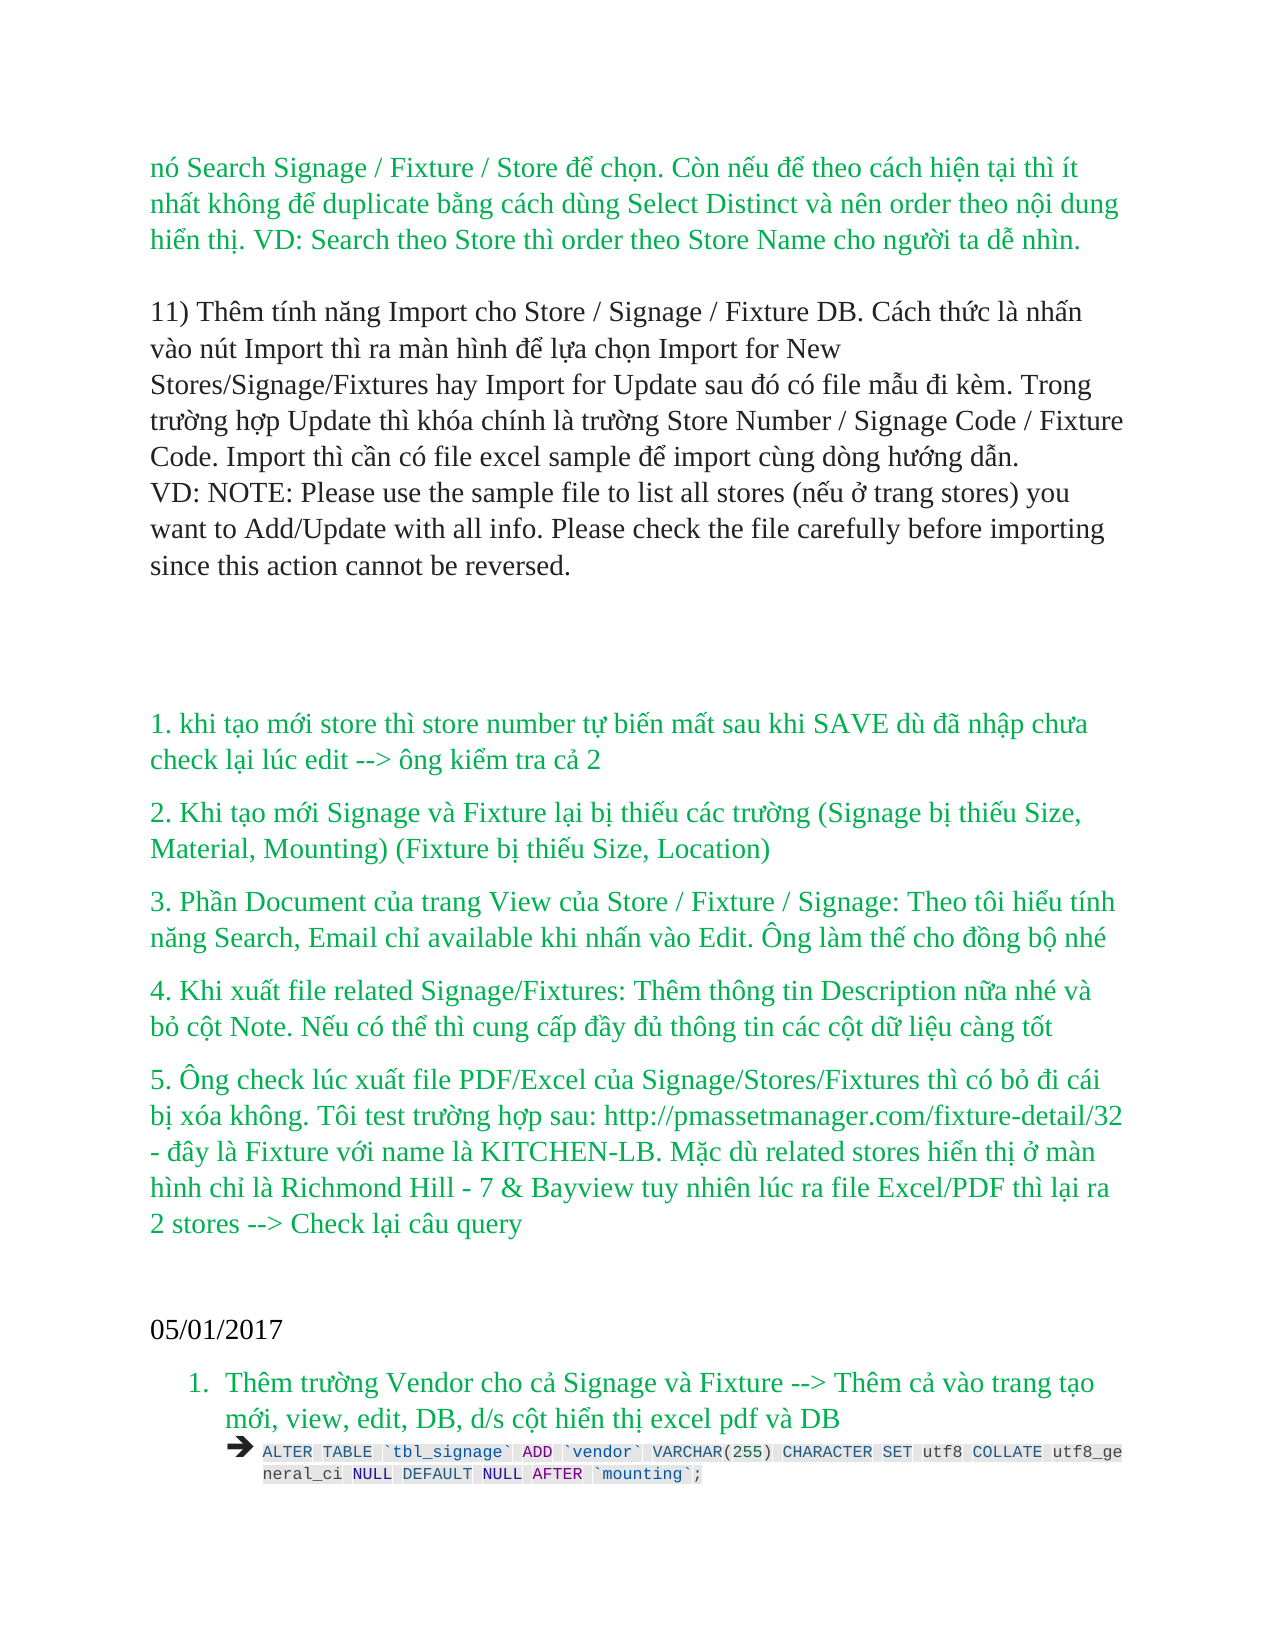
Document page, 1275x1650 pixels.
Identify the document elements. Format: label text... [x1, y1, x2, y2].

list ALTER TABLE `tbl_signage` ADD `vendor` VARCHAR(255) CHARACTER SET utf8 COLLATE utf8_general_ci NULL DEFAULT NULL AFTER `mounting`; [225, 1437, 1125, 1484]
list Thêm trường Vendor cho cả Signage và Fixture --> Thêm cả vào trang tạo mới, view, edit, DB, d/s cột hiển thị excel pdf và DB [187, 1365, 1125, 1434]
text 4. Khi xuất file related Signage/Fixtures: Thêm thông tin Description nữa nhé và bỏ cột Note. Nếu có thể thì cung cấp đầy đủ thông tin các cột dữ liệu càng tốt [150, 973, 1125, 1043]
text 1. khi tạo mới store thì store number tự biến mất sau khi SAVE dù đã nhập chưa check lại lúc edit --> ông kiểm tra cả 2 [150, 706, 1125, 776]
text 3. Phần Document của trang View của Store / Fixture / Signage: Theo tôi hiểu tính năng Search, Email chỉ available khi nhấn vào Edit. Ông làm thế cho đồng bộ nhé [150, 884, 1125, 954]
text 05/01/2017 [150, 1312, 1125, 1346]
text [150, 150, 1125, 581]
text 5. Ông check lúc xuất file PDF/Excel của Signage/Stores/Fixtures thì có bỏ đi cái bị xóa không. Tôi test trường hợp sau: http://pmassetmanager.com/fixture-detail/32 - đây là Fixture với name là KITCHEN-LB. Mặc dù related stores hiển thị ở màn hình chỉ là Richmond Hill - 7 & Bayview tuy nhiên lúc ra file Excel/PDF thì lại ra 2 stores --> Check lại câu query [150, 1062, 1125, 1240]
text 2. Khi tạo mới Signage và Fixture lại bị thiếu các trường (Signage bị thiếu Size, Material, Mounting) (Fixture bị thiếu Size, Location) [150, 795, 1125, 865]
